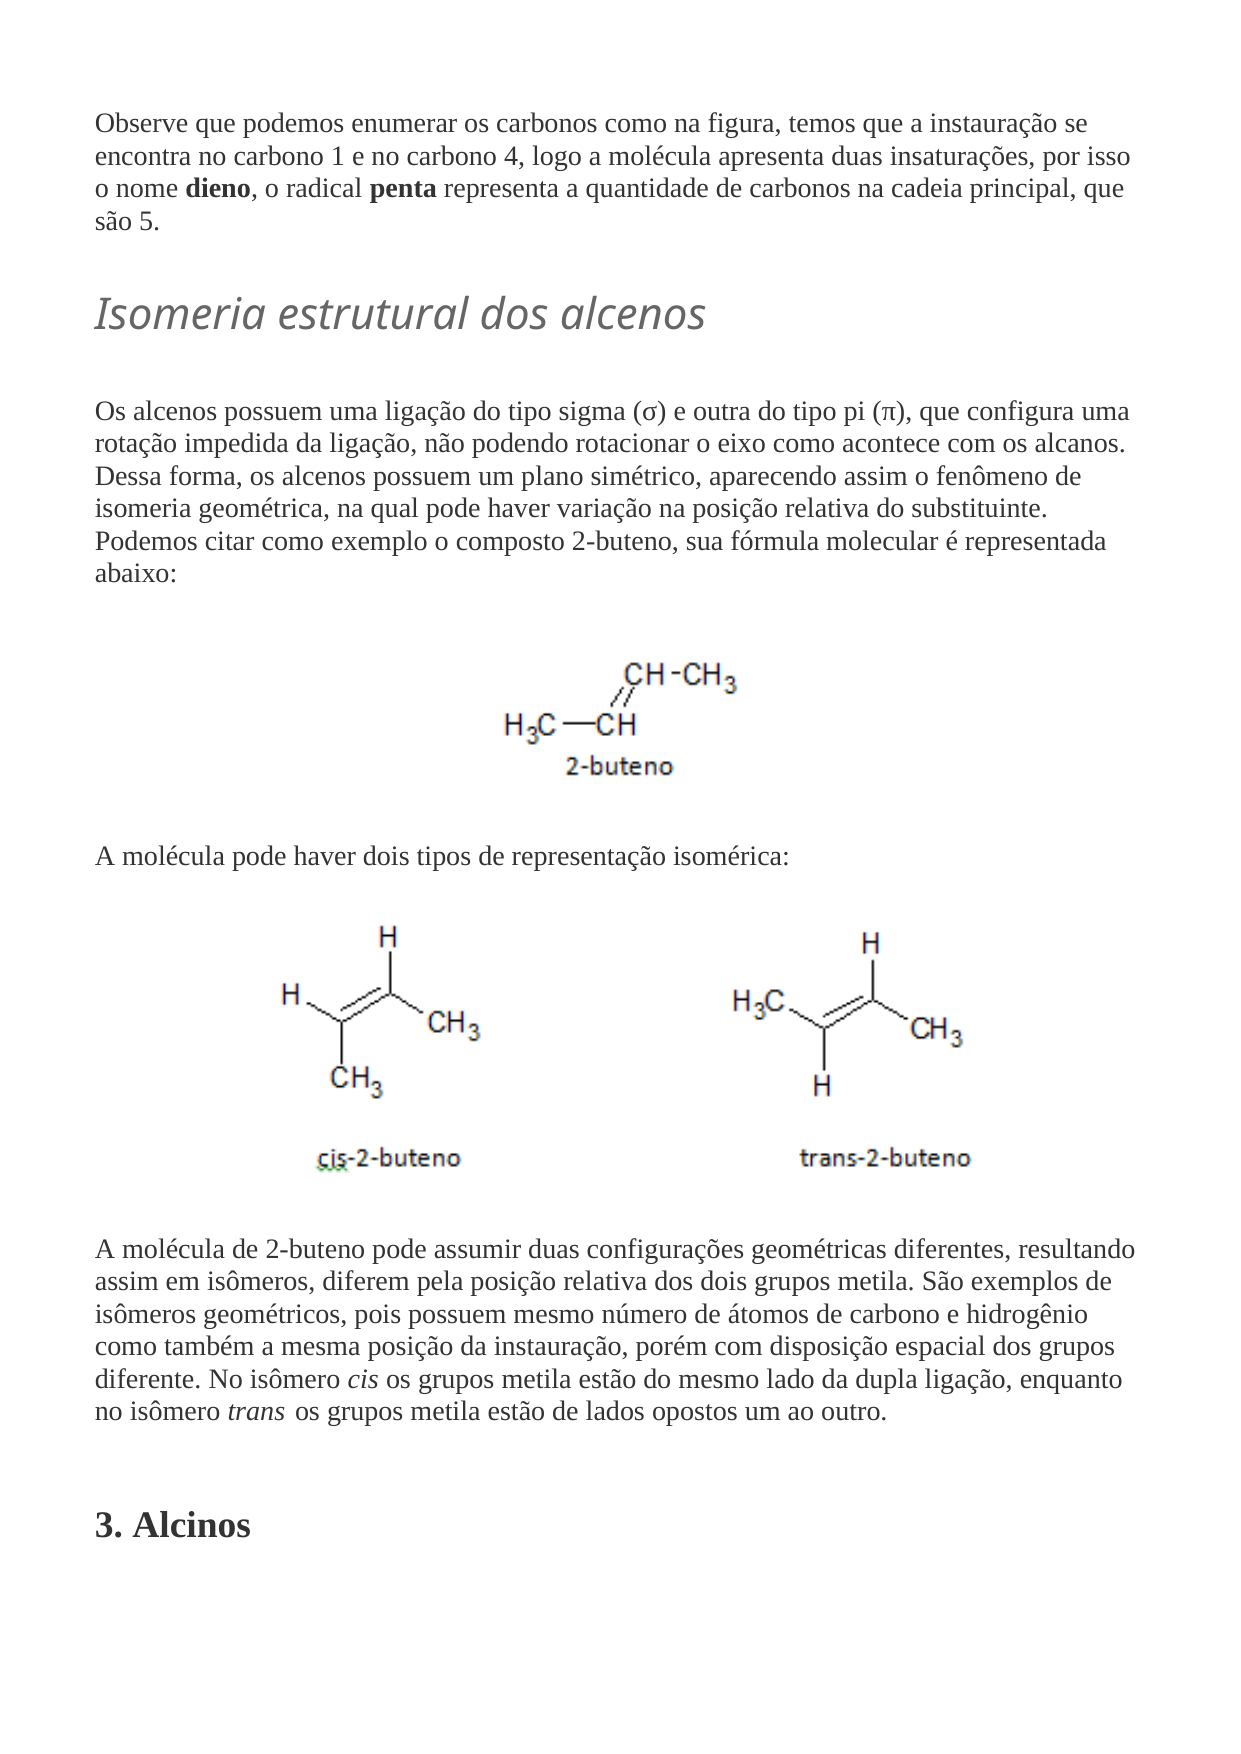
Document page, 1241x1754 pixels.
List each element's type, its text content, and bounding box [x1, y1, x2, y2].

text A molécula de 2-buteno pode assumir duas configurações geométricas diferentes, resultando assim em isômeros, diferem pela posição relativa dos dois grupos metila. São exemplos de isômeros geométricos, pois possuem mesmo número de átomos de carbono e hidrogênio como também a mesma posição da instauração, porém com disposição espacial dos grupos diferente. No isômero cis os grupos metila estão do mesmo lado da dupla ligação, enquanto no isômero trans os grupos metila estão de lados opostos um ao outro. [94, 1232, 1146, 1426]
text Observe que podemos enumerar os carbonos como na figura, temos que a instauração se encontra no carbono 1 e no carbono 4, logo a molécula apresenta duas insaturações, por isso o nome dieno, o radical penta representa a quantidade de carbonos na cadeia principal, que são 5. [94, 106, 1146, 236]
text A molécula pode haver dois tipos de representação isomérica: [94, 839, 1146, 871]
subtitle 3. Alcinos [94, 1473, 1146, 1545]
subtitle Isomeria estrutural dos alcenos [94, 283, 1146, 342]
picture [248, 918, 993, 1186]
text Os alcenos possuem uma ligação do tipo sigma (σ) e outra do tipo pi (π), que configura uma rotação impedida da ligação, não podendo rotacionar o eixo como acontece com os alcanos. Dessa forma, os alcenos possuem um plano simétrico, aparecendo assim o fenômeno de isomeria geométrica, na qual pode haver variação na posição relativa do substituinte. Podemos citar como exemplo o composto 2-buteno, sua fórmula molecular é representada abaixo: [94, 394, 1146, 588]
picture [483, 635, 757, 793]
